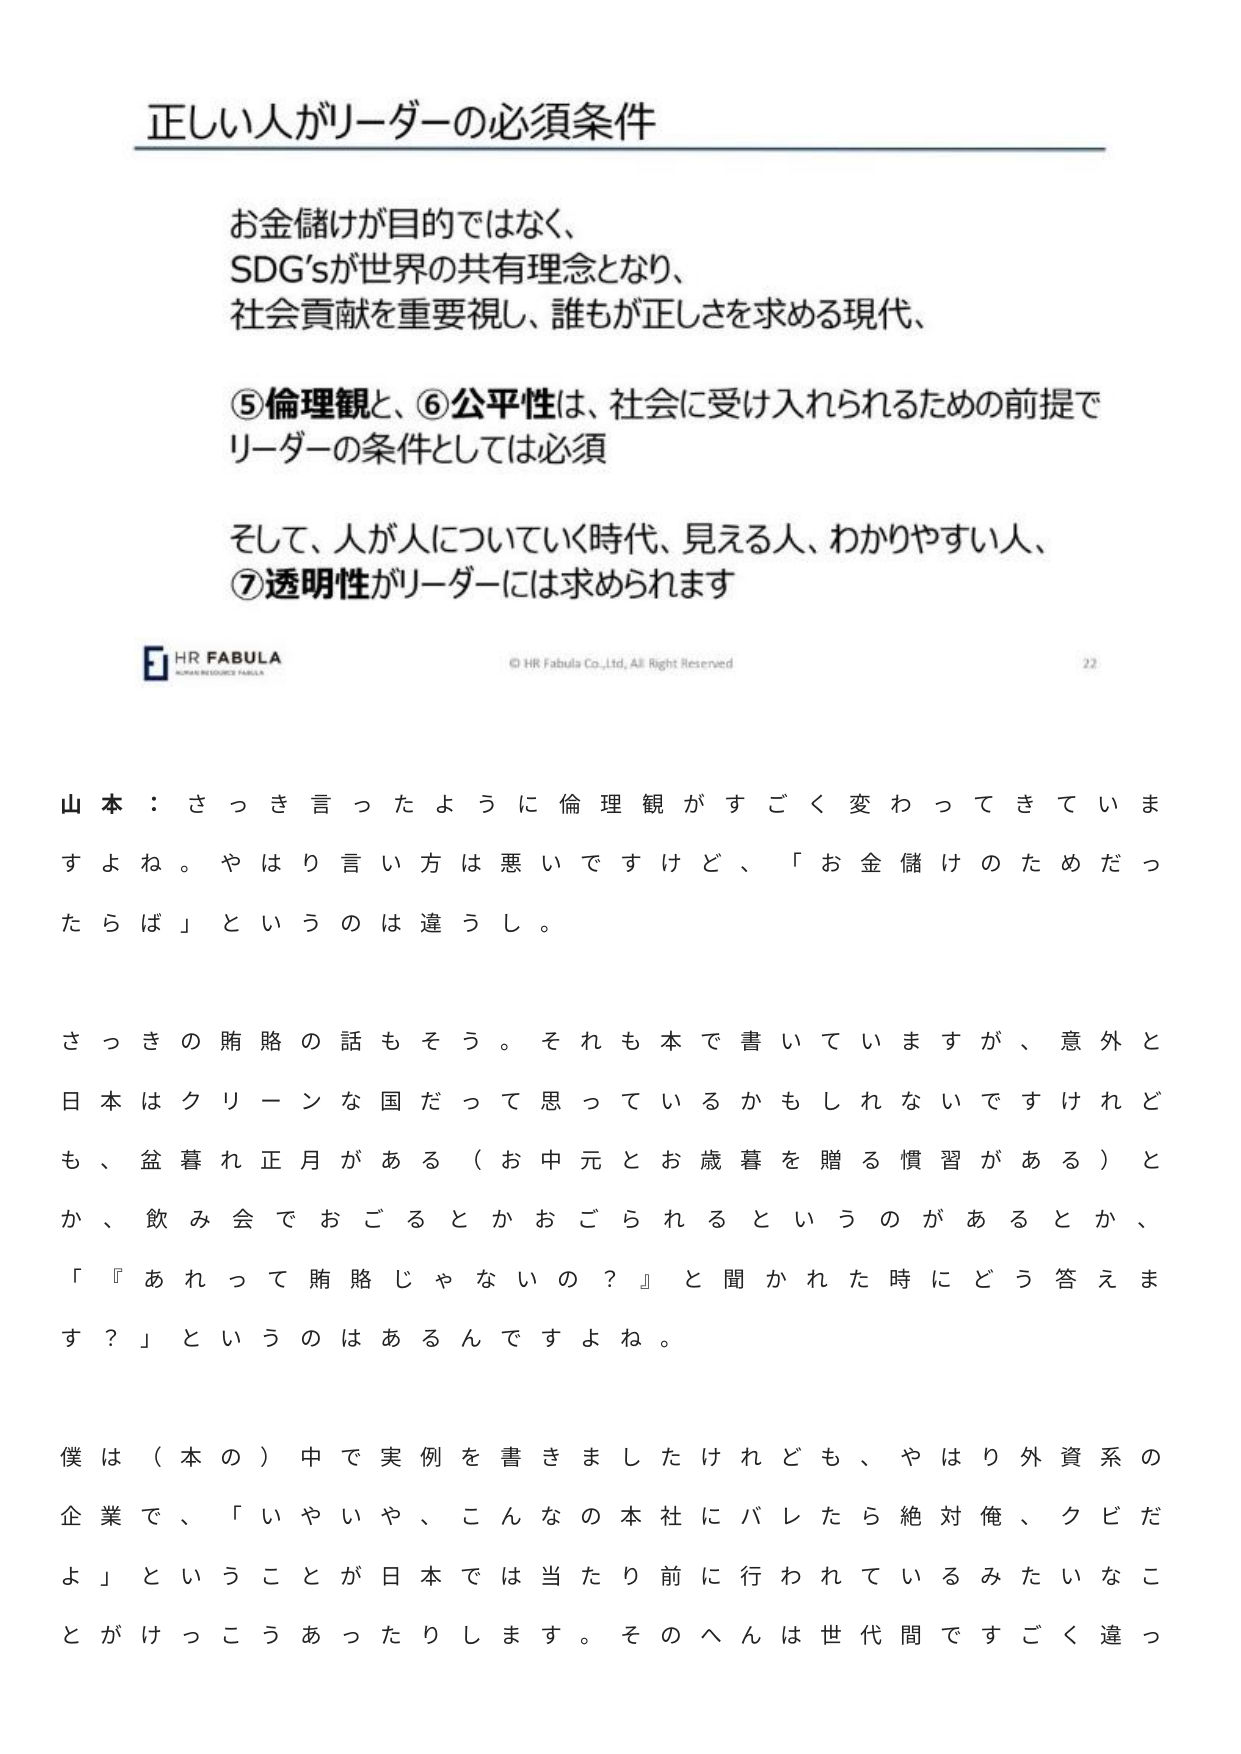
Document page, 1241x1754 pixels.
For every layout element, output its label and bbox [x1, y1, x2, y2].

picture [60, 60, 1183, 693]
text [60, 714, 1180, 1664]
